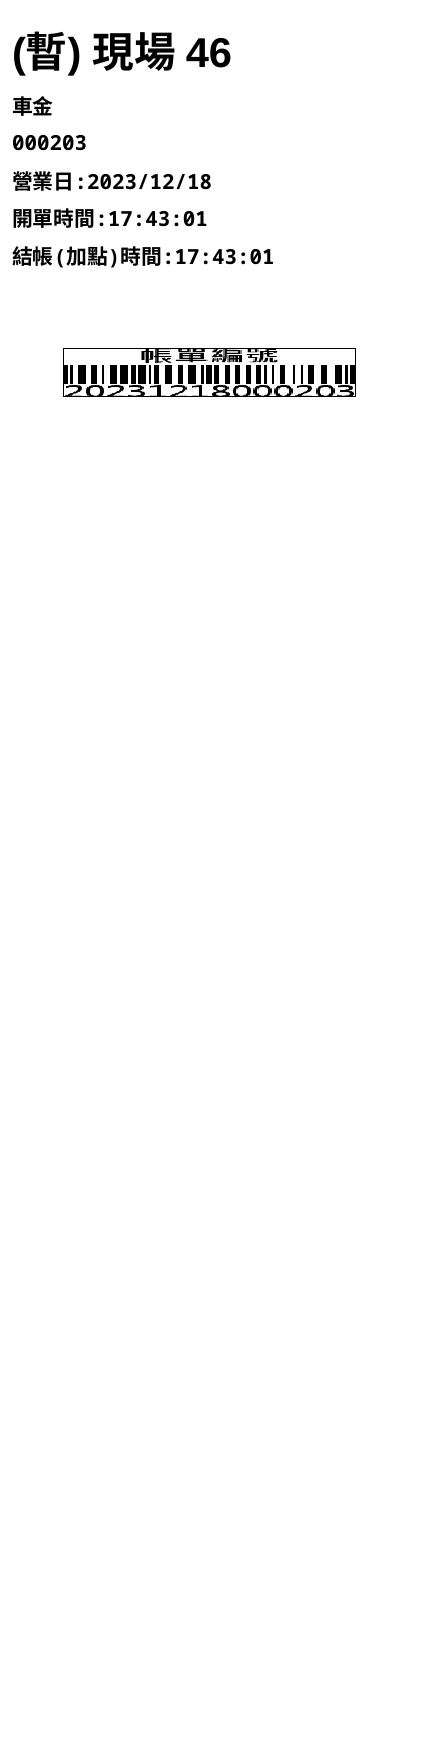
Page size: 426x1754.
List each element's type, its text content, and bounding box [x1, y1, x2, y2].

text 開單時間:17:43:01 [12, 199, 407, 236]
picture [64, 349, 355, 396]
text (暫) 現場 46 [12, 11, 407, 86]
text 車金 [12, 86, 407, 124]
text 結帳(加點)時間:17:43:01 [12, 236, 407, 274]
text 000203 [12, 124, 407, 161]
text 營業日:2023/12/18 [12, 161, 407, 199]
